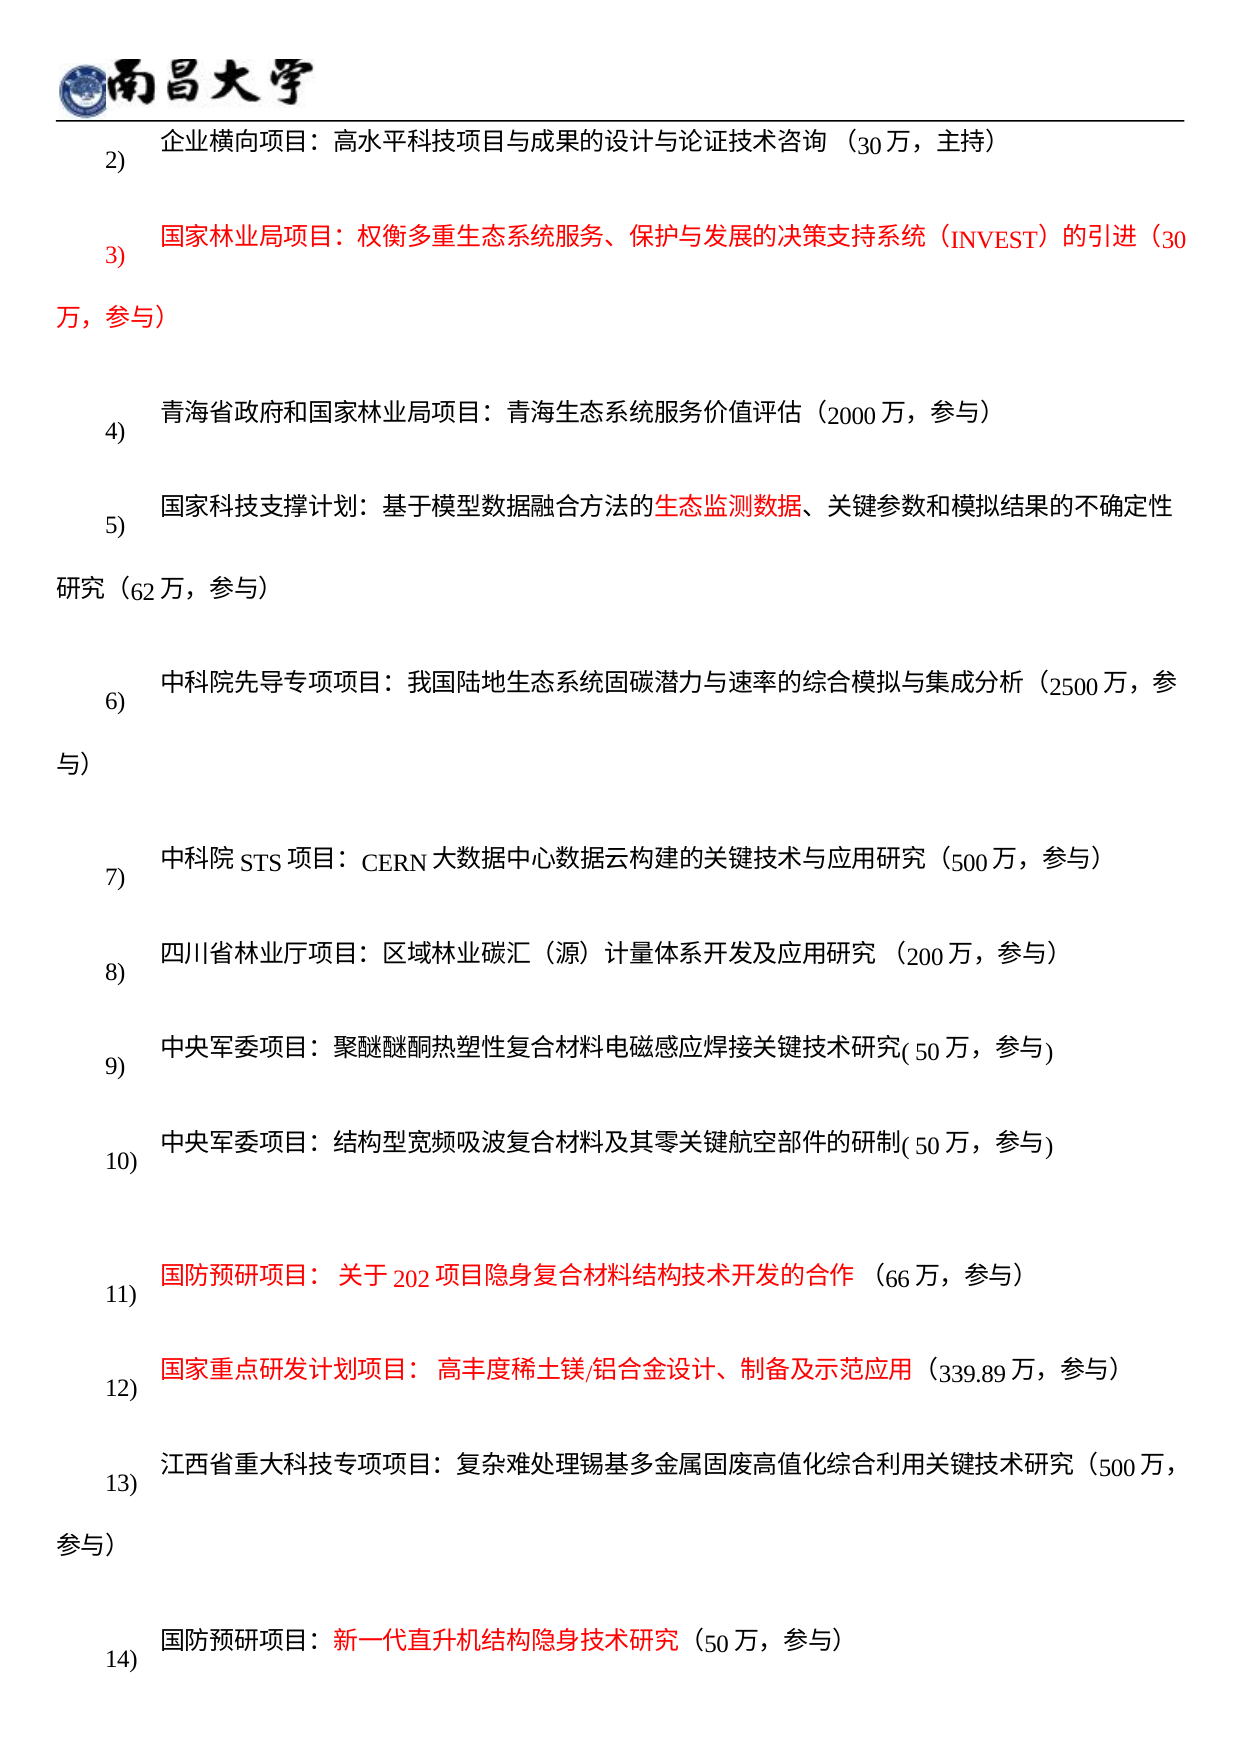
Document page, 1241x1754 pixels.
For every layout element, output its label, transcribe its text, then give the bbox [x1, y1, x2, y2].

list 国家林业局项目：权衡多重生态系统服务、保护与发展的决策支持系统（INVEST）的引进（30万，参与） [56, 216, 1191, 352]
list 中科院STS项目：CERN大数据中心数据云构建的关键技术与应用研究（500万，参与） [56, 838, 1191, 893]
list 中央军委项目：聚醚醚酮热塑性复合材料电磁感应焊接关键技术研究( 50 万，参与) [56, 1027, 1191, 1082]
list 国家科技支撑计划：基于模型数据融合方法的生态监测数据、关键参数和模拟结果的不确定性研究（62万，参与） [56, 486, 1191, 622]
list 国防预研项目： 关于202项目隐身复合材料结构技术开发的合作 （66万，参与） [56, 1255, 1191, 1309]
list 江西省重大科技专项项目：复杂难处理锡基多金属固废高值化综合利用关键技术研究（500万，参与） [56, 1444, 1191, 1580]
list 国防预研项目：新一代直升机结构隐身技术研究（50万，参与） [56, 1620, 1191, 1674]
list 中科院先导专项项目：我国陆地生态系统固碳潜力与速率的综合模拟与集成分析（2500万，参与） [56, 662, 1191, 798]
list 国家重点研发计划项目： 高丰度稀土镁/铝合金设计、制备及示范应用（339.89万，参与） [56, 1350, 1191, 1404]
list 青海省政府和国家林业局项目：青海生态系统服务价值评估（2000万，参与） [56, 392, 1191, 446]
list 企业横向项目：高水平科技项目与成果的设计与论证技术咨询 （30万，主持） [56, 121, 1191, 176]
list 中央军委项目：结构型宽频吸波复合材料及其零关键航空部件的研制( 50 万，参与) [56, 1122, 1191, 1176]
picture [58, 59, 316, 120]
list 四川省林业厅项目：区域林业碳汇（源）计量体系开发及应用研究 （200万，参与） [56, 933, 1191, 987]
